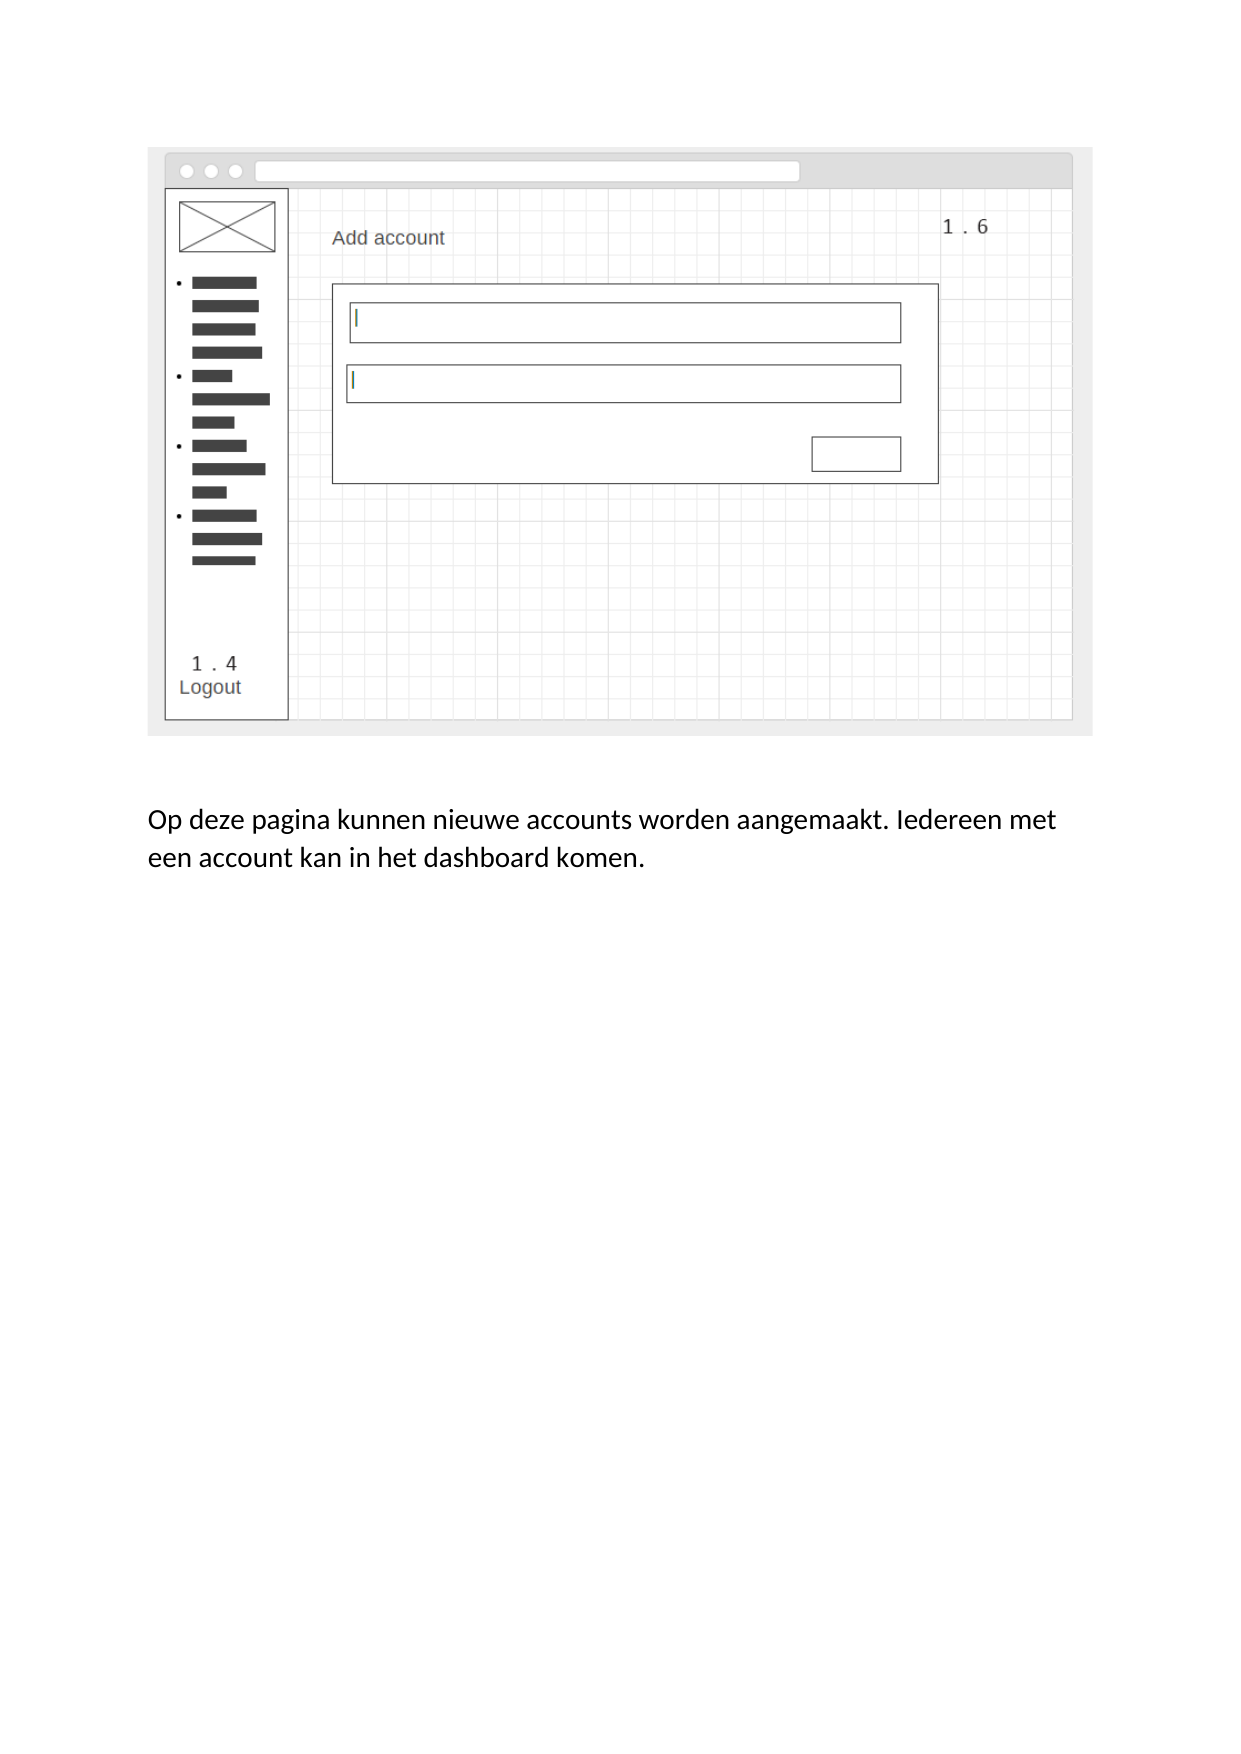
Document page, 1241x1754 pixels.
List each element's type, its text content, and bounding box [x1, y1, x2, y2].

picture [147, 147, 1093, 736]
text Op deze pagina kunnen nieuwe accounts worden aangemaakt. Iedereen met een account kan in het dashboard komen. [148, 801, 1093, 875]
